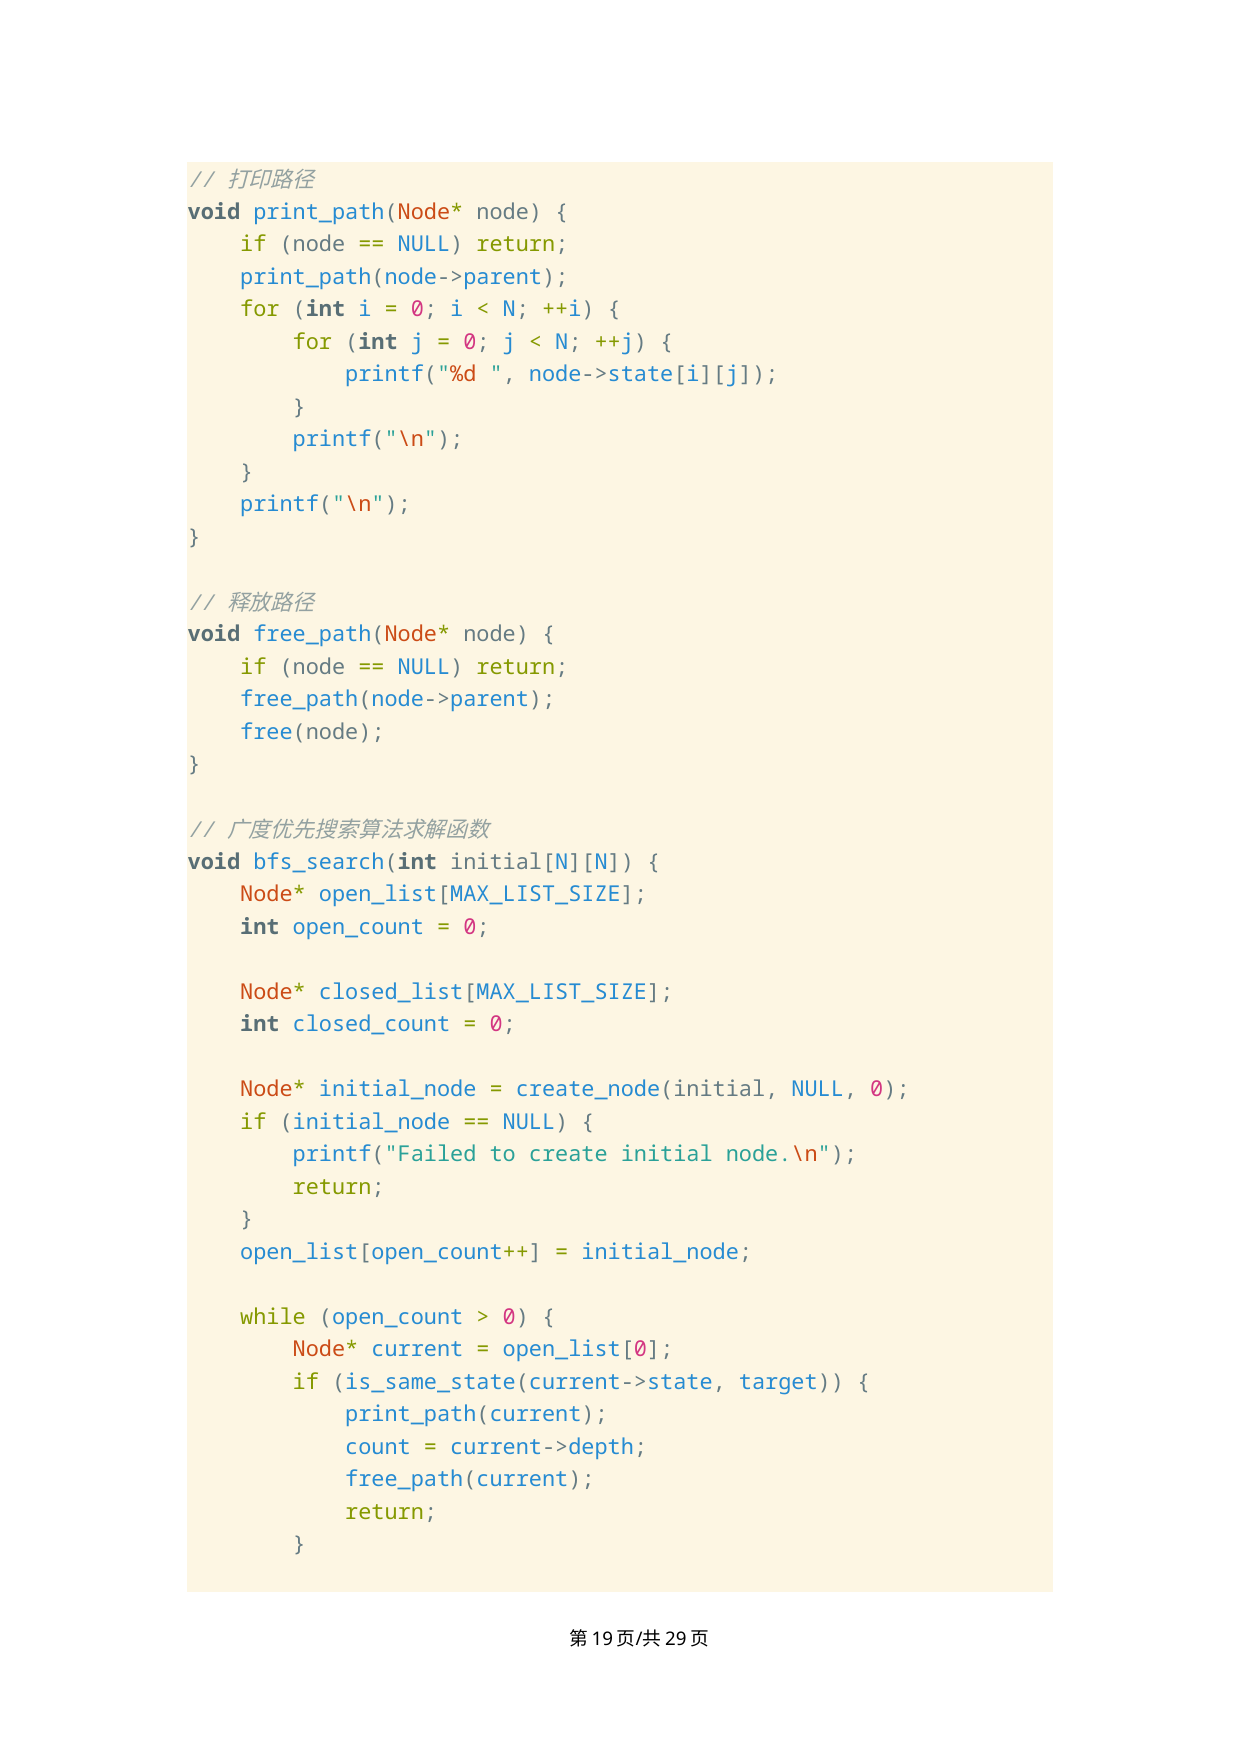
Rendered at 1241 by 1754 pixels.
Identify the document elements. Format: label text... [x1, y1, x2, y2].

text } [187, 389, 1053, 422]
text free(node); [187, 714, 1053, 747]
text open_list[open_count++] = initial_node; [187, 1234, 1053, 1267]
text free_path(current); [187, 1462, 1053, 1494]
text Node* open_list[MAX_LIST_SIZE]; [187, 877, 1053, 909]
text } [187, 1202, 1053, 1234]
text } [187, 1527, 1053, 1559]
text } [187, 747, 1053, 779]
text free_path(node->parent); [187, 682, 1053, 714]
text // 打印路径 [187, 162, 1053, 194]
text } [187, 454, 1053, 487]
text int open_count = 0; [187, 909, 1053, 942]
text return; [187, 1169, 1053, 1202]
text printf("Failed to create initial node.\n"); [187, 1137, 1053, 1169]
text } [187, 519, 1053, 552]
text printf("%d ", node->state[i][j]); [187, 357, 1053, 389]
text printf("\n"); [187, 422, 1053, 454]
text count = current->depth; [187, 1429, 1053, 1462]
text Node* current = open_list[0]; [187, 1332, 1053, 1364]
text for (int i = 0; i < N; ++i) { [187, 292, 1053, 324]
text print_path(current); [187, 1397, 1053, 1429]
text Node* initial_node = create_node(initial, NULL, 0); [187, 1072, 1053, 1104]
text // 广度优先搜索算法求解函数 [187, 812, 1053, 844]
text // 释放路径 [187, 584, 1053, 617]
text while (open_count > 0) { [187, 1299, 1053, 1332]
text void print_path(Node* node) { [187, 194, 1053, 227]
text print_path(node->parent); [187, 259, 1053, 292]
text void free_path(Node* node) { [187, 617, 1053, 649]
text for (int j = 0; j < N; ++j) { [187, 324, 1053, 357]
text if (node == NULL) return; [187, 227, 1053, 259]
text return; [187, 1494, 1053, 1527]
text if (node == NULL) return; [187, 649, 1053, 682]
text if (is_same_state(current->state, target)) { [187, 1364, 1053, 1397]
text void bfs_search(int initial[N][N]) { [187, 844, 1053, 877]
text if (initial_node == NULL) { [187, 1104, 1053, 1137]
text Node* closed_list[MAX_LIST_SIZE]; [187, 974, 1053, 1007]
text printf("\n"); [187, 487, 1053, 519]
text int closed_count = 0; [187, 1007, 1053, 1039]
